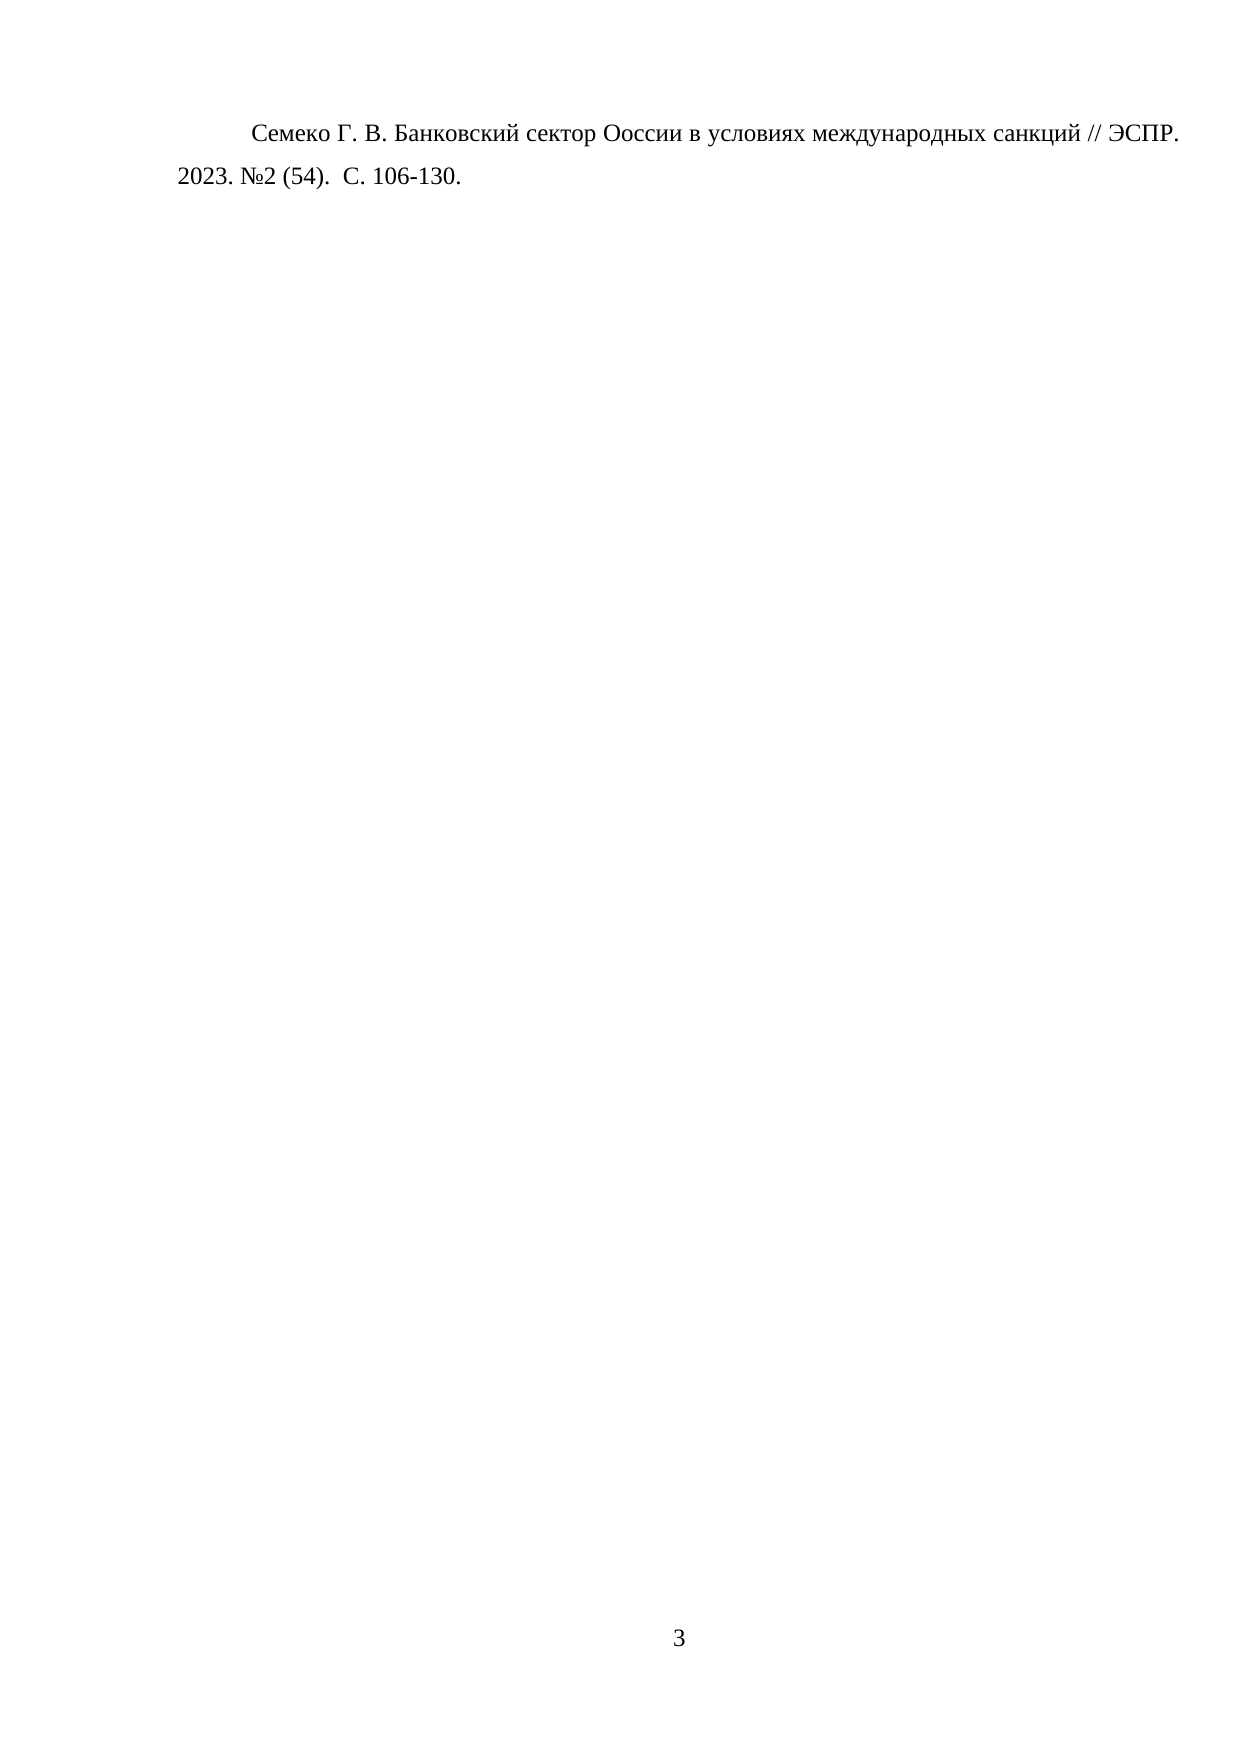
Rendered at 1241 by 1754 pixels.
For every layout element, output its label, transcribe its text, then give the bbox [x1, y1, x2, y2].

text Семеко Г. В. Банковский сектор Ооссии в условиях международных санкций // ЭСПР. 2023. №2 (54). С. 106-130. [177, 118, 1181, 190]
